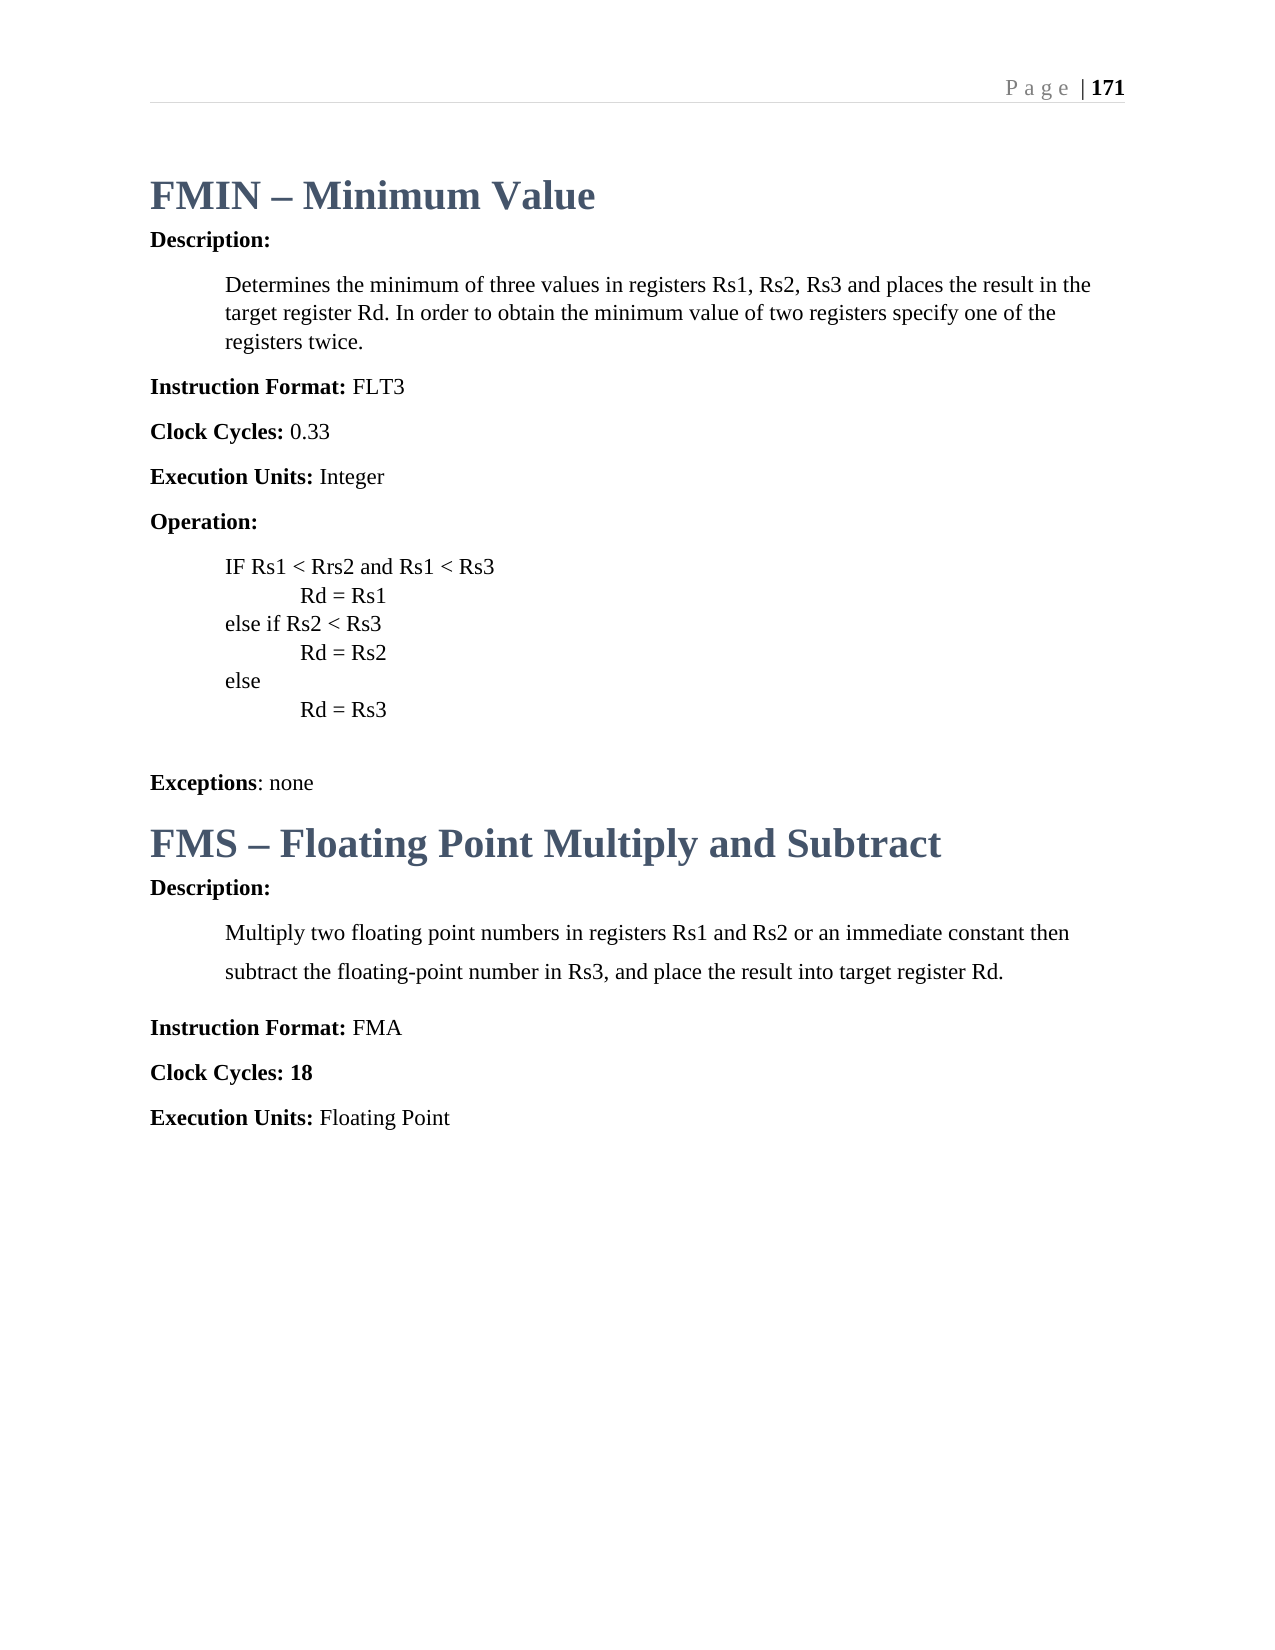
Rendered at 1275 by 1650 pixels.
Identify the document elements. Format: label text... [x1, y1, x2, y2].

subtitle FMS – Floating Point Multiply and Subtract [150, 818, 1125, 866]
text IF Rs1 < Rrs2 and Rs1 < Rs3 [225, 553, 1125, 580]
text Instruction Format: FMA [150, 1014, 1125, 1041]
text Multiply two floating point numbers in registers Rs1 and Rs2 or an immediate constant then subtract the floating-point number in Rs3, and place the result into target register Rd. [225, 919, 1125, 984]
text Execution Units: Integer [150, 463, 1125, 489]
text Exceptions: none [150, 769, 1125, 796]
text Description: [150, 873, 1125, 900]
text else if Rs2 < Rs3 [150, 610, 1125, 637]
text Operation: [150, 508, 1125, 535]
text Rd = Rs2 [150, 639, 1125, 665]
text Execution Units: Floating Point [150, 1104, 1125, 1131]
text Clock Cycles: 18 [150, 1059, 1125, 1086]
text Rd = Rs3 [300, 696, 1125, 722]
text Description: [150, 226, 1125, 252]
subtitle FMIN – Minimum Value [150, 171, 1125, 219]
text else [225, 667, 1125, 693]
text Instruction Format: FLT3 [150, 373, 1125, 399]
text Clock Cycles: 0.33 [150, 418, 1125, 444]
text Determines the minimum of three values in registers Rs1, Rs2, Rs3 and places the result in the target register Rd. In order to obtain the minimum value of two registers specify one of the registers twice. [225, 271, 1125, 354]
text Rd = Rs1 [225, 582, 1125, 608]
